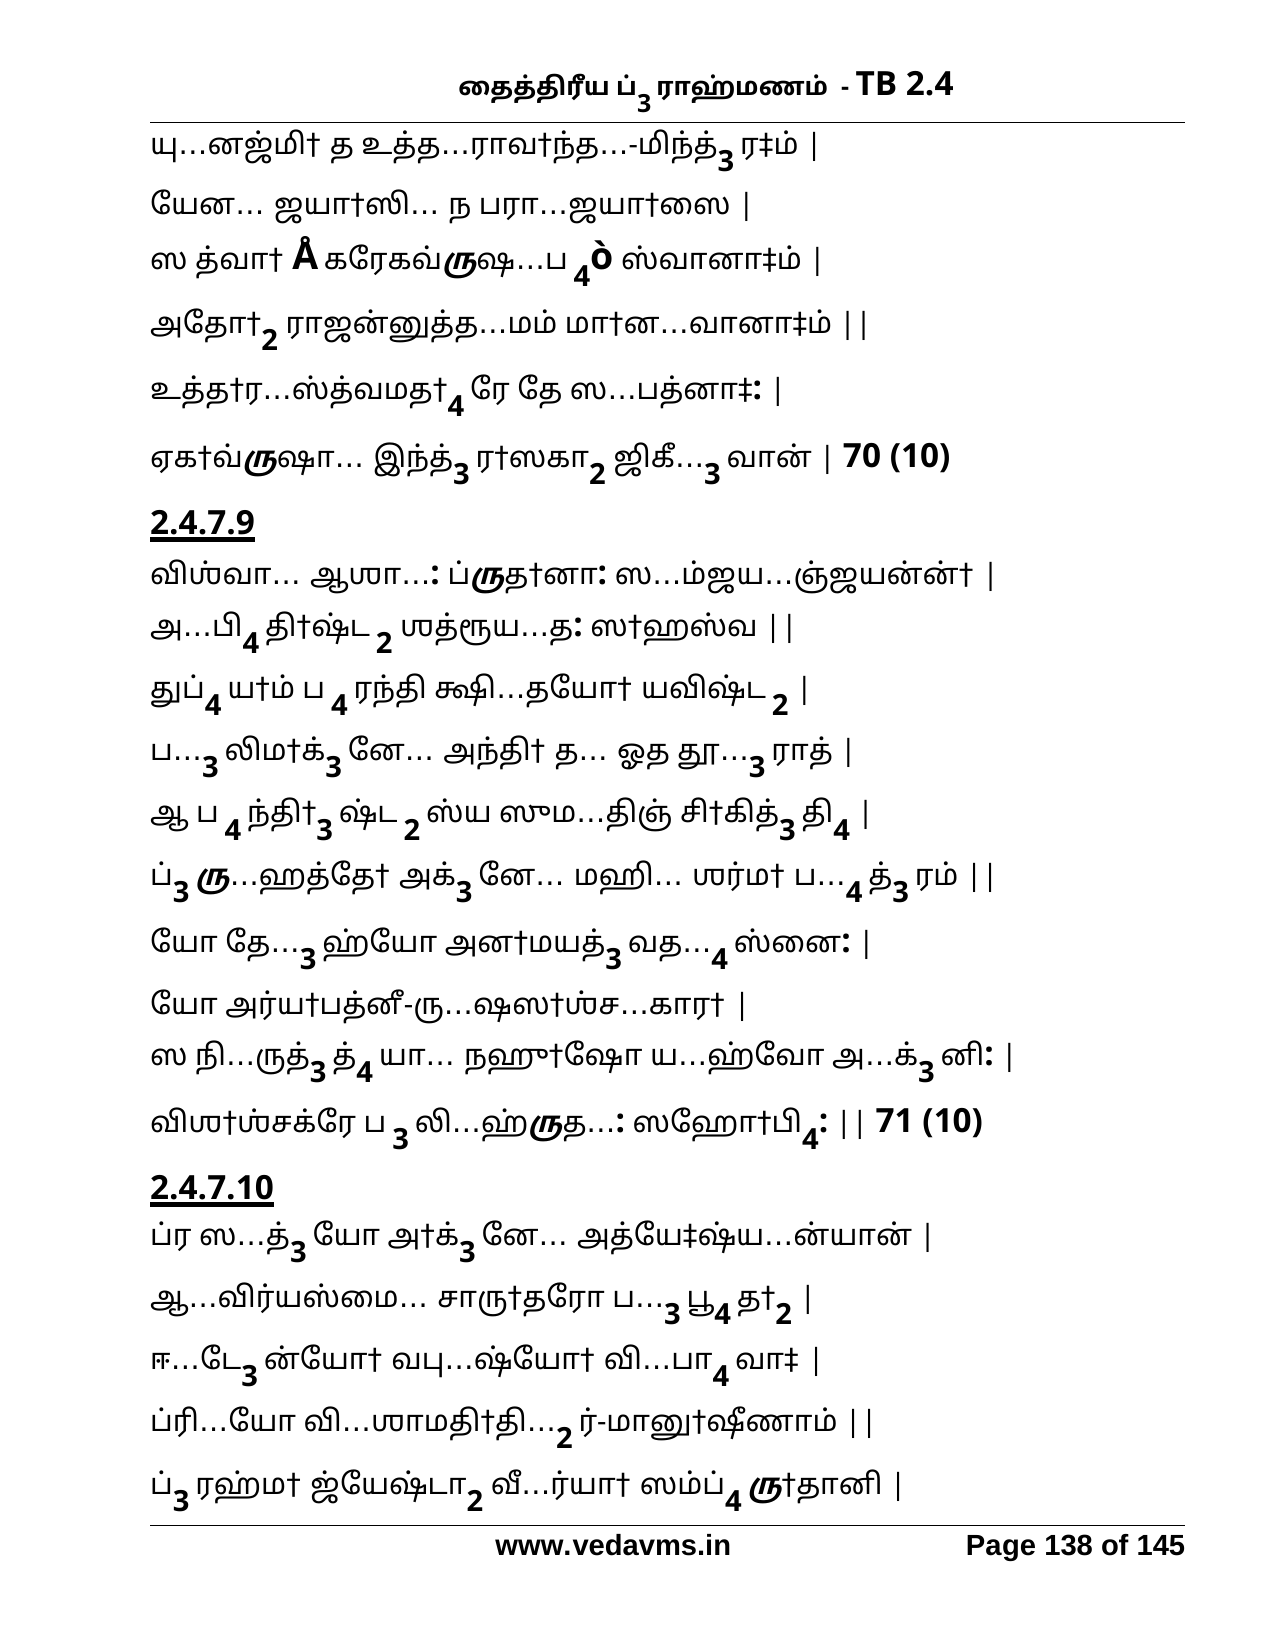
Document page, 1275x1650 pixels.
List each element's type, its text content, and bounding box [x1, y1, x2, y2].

text உத்த†ர…ஸ்த்வமத†4ரே தே ஸ…பத்னா‡: | [150, 364, 1209, 425]
text ப்3ரஹ்ம† ஜ்யேஷ்டா2 வீ…ர்யா† ஸம்ப்4ரு†தானி | [150, 1463, 1185, 1520]
text ஸ நி…ருத்3த்4யா… நஹு†ஷோ ய…ஹ்வோ அ…க்3னி: | [150, 1029, 1185, 1091]
text ப்ர ஸ…த்3யோ அ†க்3னே… அத்யே‡ஷ்ய…ன்யான் | ஆ…விர்யஸ்மை… சாரு†தரோ ப…3பூ4த†2 | ஈ…டே3ன்யோ† வபு…ஷ்யோ† வி…பா4வா‡ | [150, 1214, 1185, 1395]
text அதோ†2 ராஜன்னுத்த…மம் மா†ன…வானா‡ம் || [150, 302, 1209, 358]
text 2.4.7.9 [150, 498, 1185, 544]
text 2.4.7.10 [150, 1164, 1185, 1209]
text யோ அர்ய†பத்னீ-ரு…ஷஸ†ஶ்ச…கார† | [150, 983, 1185, 1025]
text விஶ்வா… ஆஶா…: ப்ருத†னா: ஸ…ம்ஜய…ஞ்ஜயன்ன்† | அ…பி4தி†ஷ்ட2 ஶத்ரூய…த: ஸ†ஹஸ்வ || துப்4ய†ம் ப4ரந்தி க்ஷி…தயோ† யவிஷ்ட2 | ப…3லிம†க்3னே… அந்தி† த… ஓத தூ…3ராத் | [150, 548, 1185, 786]
text விஶ†ஶ்சக்ரே ப3லி…ஹ்ருத…: ஸஹோ†பி4: || 71 (10) [150, 1097, 1185, 1158]
text ப்3ரு…ஹத்தே† அக்3னே… மஹி… ஶர்ம† ப…4த்3ரம் || [150, 854, 1185, 911]
text ஆ ப4ந்தி†3ஷ்ட2ஸ்ய ஸும…திஞ் சி†கித்3தி4 | [150, 792, 1185, 848]
text ஏக†வ்ருஷா… இந்த்3ர†ஸகா2 ஜிகீ…3வான் | 70 (10) [150, 431, 1209, 492]
text யோ தே…3ஹ்யோ அன†மயத்3வத…4ஸ்னை: | [150, 916, 1185, 977]
text ப்ரி…யோ வி…ஶாமதி†தி…2ர்-மானு†ஷீணாம் || [150, 1401, 1185, 1457]
text ஸ த்வா† Åகரேகவ்ருஷ…ப4ò ஸ்வானா‡ம் | [150, 230, 1209, 295]
